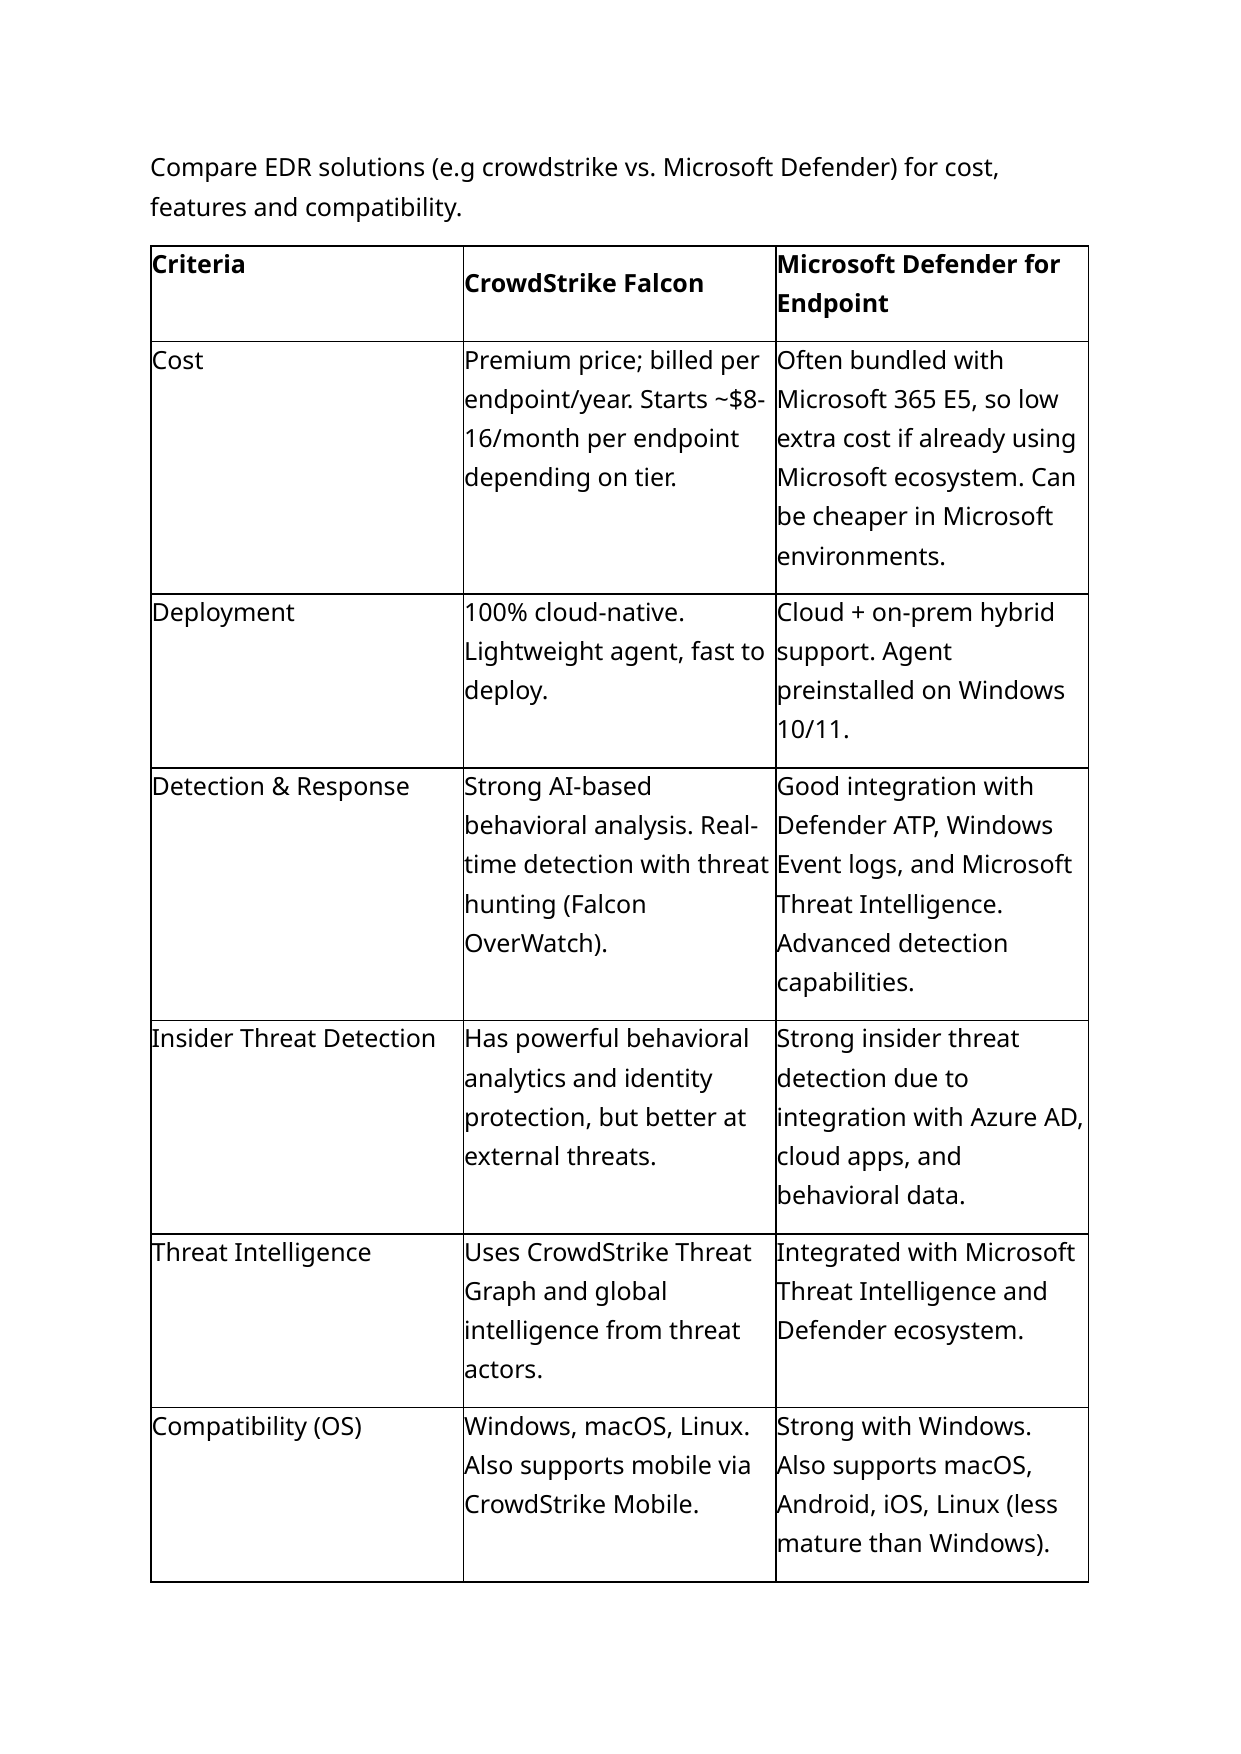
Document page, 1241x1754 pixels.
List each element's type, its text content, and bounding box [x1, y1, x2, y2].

table_cell 100% cloud-native. Lightweight agent, fast to deploy. [464, 595, 775, 767]
table_header CrowdStrike Falcon [464, 247, 775, 341]
table_cell Strong with Windows. Also supports macOS, Android, iOS, Linux (less mature than Windows). [777, 1408, 1088, 1581]
table_cell Threat Intelligence [152, 1235, 463, 1407]
table_cell Uses CrowdStrike Threat Graph and global intelligence from threat actors. [464, 1235, 775, 1407]
table_cell Often bundled with Microsoft 365 E5, so low extra cost if already using Microsoft ecosystem. Can be cheaper in Microsoft environments. [777, 342, 1088, 593]
table_cell Strong insider threat detection due to integration with Azure AD, cloud apps, and behavioral data. [777, 1021, 1088, 1233]
table_cell Has powerful behavioral analytics and identity protection, but better at external threats. [464, 1021, 775, 1233]
table_cell Detection & Response [152, 769, 463, 1019]
text Compare EDR solutions (e.g crowdstrike vs. Microsoft Defender) for cost, features and compatibility. [150, 150, 1090, 223]
table_cell Insider Threat Detection [152, 1021, 463, 1233]
table_cell Compatibility (OS) [152, 1408, 463, 1581]
table_cell Windows, macOS, Linux. Also supports mobile via CrowdStrike Mobile. [464, 1408, 775, 1581]
table_header Criteria [152, 247, 463, 341]
table_cell Good integration with Defender ATP, Windows Event logs, and Microsoft Threat Intelligence. Advanced detection capabilities. [777, 769, 1088, 1019]
table_cell Deployment [152, 595, 463, 767]
table_header Microsoft Defender for Endpoint [777, 247, 1088, 341]
table_cell Premium price; billed per endpoint/year. Starts ~$8-16/month per endpoint depending on tier. [464, 342, 775, 593]
table_cell Strong AI-based behavioral analysis. Real-time detection with threat hunting (Falcon OverWatch). [464, 769, 775, 1019]
table_cell Integrated with Microsoft Threat Intelligence and Defender ecosystem. [777, 1235, 1088, 1407]
table_cell Cost [152, 342, 463, 593]
table_cell Cloud + on-prem hybrid support. Agent preinstalled on Windows 10/11. [777, 595, 1088, 767]
